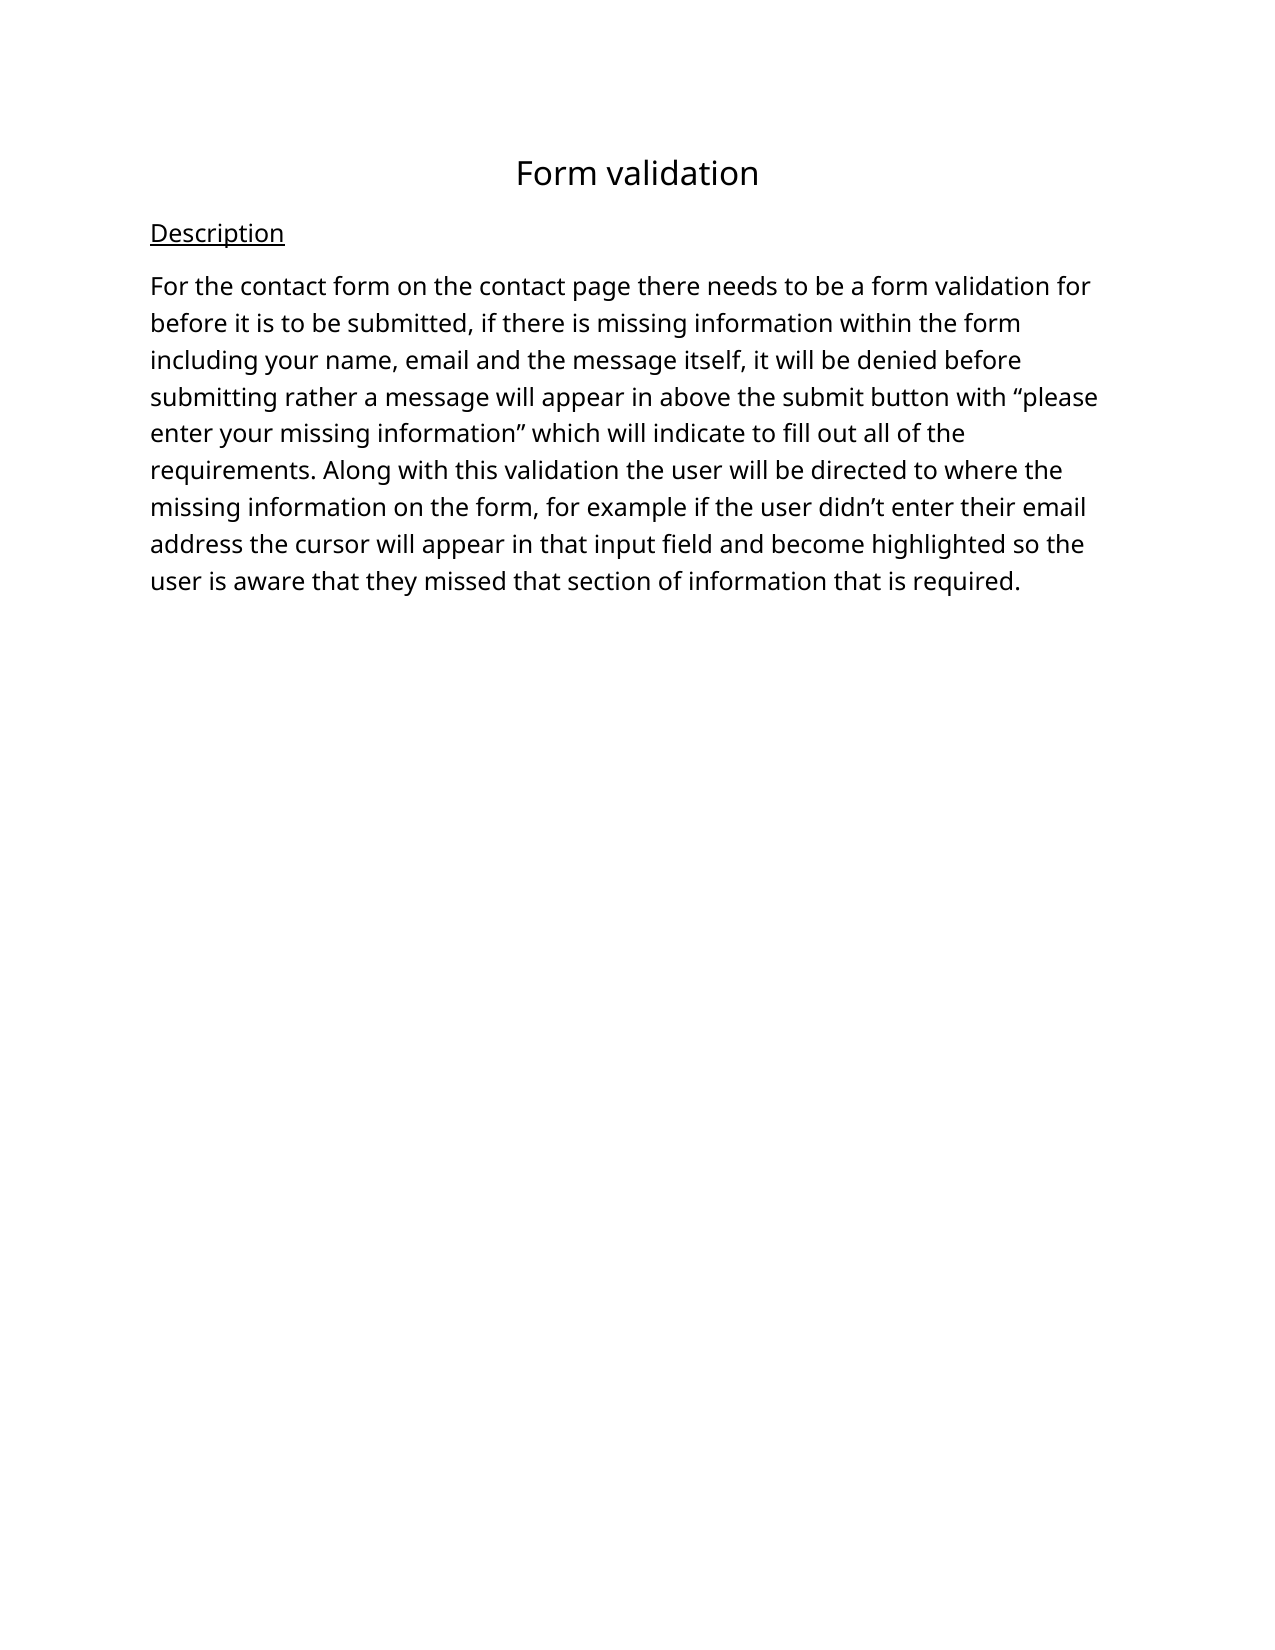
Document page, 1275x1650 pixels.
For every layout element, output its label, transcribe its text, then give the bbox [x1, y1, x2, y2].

text For the contact form on the contact page there needs to be a form validation for before it is to be submitted, if there is missing information within the form including your name, email and the message itself, it will be denied before submitting rather a message will appear in above the submit button with “please enter your missing information” which will indicate to fill out all of the requirements. Along with this validation the user will be directed to where the missing information on the form, for example if the user didn’t enter their email address the cursor will appear in that input field and become highlighted so the user is aware that they missed that section of information that is required. [150, 269, 1125, 597]
text Description [150, 216, 1125, 250]
text Form validation [150, 150, 1125, 195]
